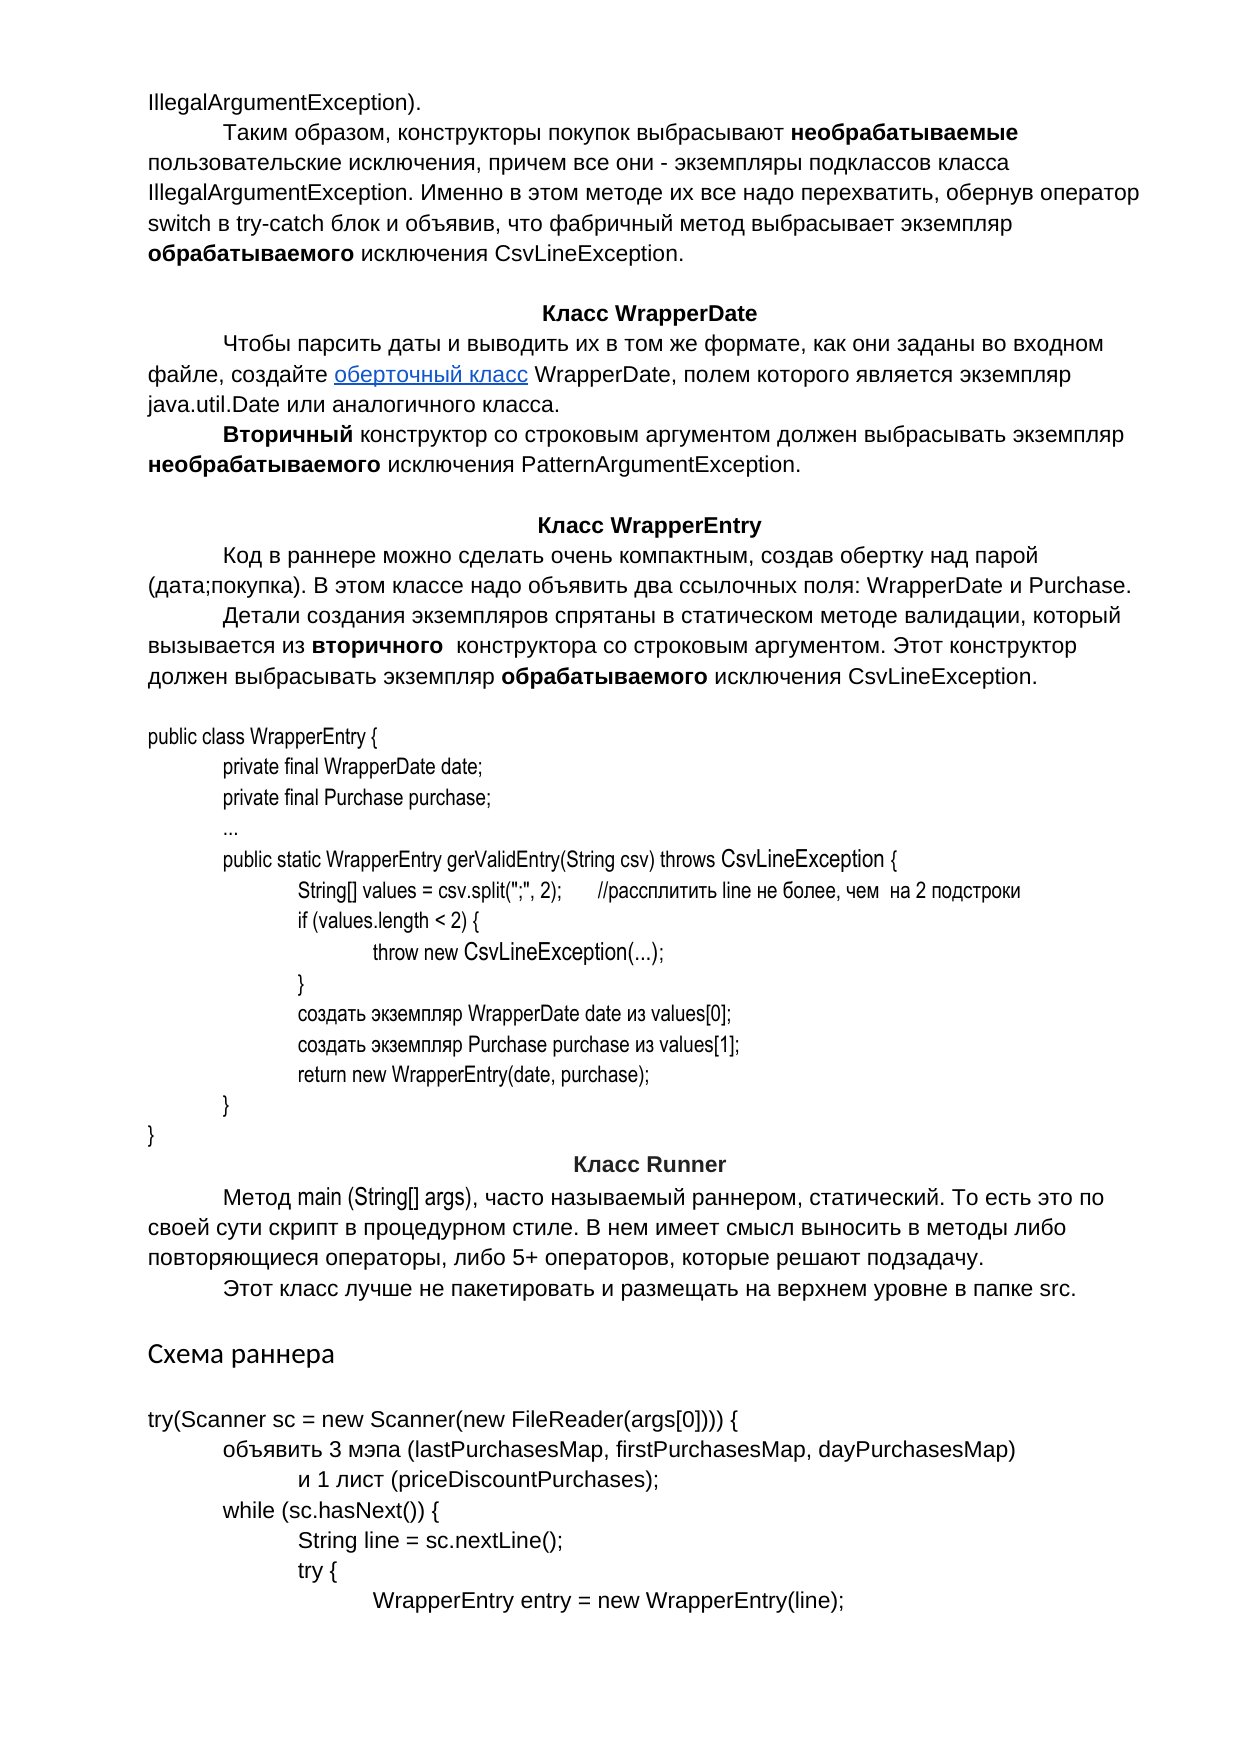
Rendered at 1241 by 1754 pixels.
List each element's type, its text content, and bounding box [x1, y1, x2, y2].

text ... [148, 814, 1152, 840]
text Этот класс лучше не пакетировать и размещать на верхнем уровне в папке src. [148, 1274, 1152, 1301]
text Таким образом, конструкторы покупок выбрасывают необрабатываемые пользовательские исключения, причем все они - экземпляры подклассов класса IllegalArgumentException. Именно в этом методе их все надо перехватить, обернув оператор switch в try-catch блок и объявив, что фабричный метод выбрасывает экземпляр обрабатываемого исключения CsvLineException. [148, 119, 1152, 266]
text WrapperEntry entry = new WrapperEntry(line); [148, 1587, 1152, 1614]
text Класс WrapperDate [148, 300, 1152, 326]
text создать экземпляр WrapperDate date из values[0]; [148, 1000, 1152, 1027]
text public class WrapperEntry { [148, 723, 1152, 749]
text private final WrapperDate date; [148, 753, 1152, 779]
text try { [148, 1557, 1152, 1583]
text private final Purchase purchase; [148, 783, 1152, 810]
text создать экземпляр Purchase purchase из values[1]; [148, 1031, 1152, 1057]
text Класс WrapperEntry [148, 512, 1152, 538]
text Метод main (String[] args), часто называемый раннером, статический. То есть это по своей сути скрипт в процедурном стиле. В нем имеет смысл выносить в методы либо повторяющиеся операторы, либо 5+ операторов, которые решают подзадачу. [148, 1182, 1152, 1271]
text Детали создания экземпляров спрятаны в статическом методе валидации, который вызывается из вторичного конструктора со строковым аргументом. Этот конструктор должен выбрасывать экземпляр обрабатываемого исключения CsvLineException. [148, 602, 1152, 689]
text } [148, 1091, 1152, 1117]
text Чтобы парсить даты и выводить их в том же формате, как они заданы во входном файле, создайте оберточный класс WrapperDate, полем которого является экземпляр java.util.Date или аналогичного класса. [148, 330, 1152, 417]
text throw new CsvLineException(...); [148, 937, 1152, 966]
text String line = sc.nextLine(); [148, 1527, 1152, 1553]
text if (values.length < 2) { [148, 907, 1152, 933]
text Вторичный конструктор со строковым аргументом должен выбрасывать экземпляр необрабатываемого исключения PatternArgumentException. [148, 421, 1152, 477]
text } [148, 1121, 1152, 1147]
text try(Scanner sc = new Scanner(new FileReader(args[0]))) { [148, 1406, 1152, 1432]
text Схема раннера [148, 1335, 1152, 1371]
text } [148, 970, 1152, 996]
text и 1 лист (priceDiscountPurchases); [223, 1466, 1152, 1493]
text return new WrapperEntry(date, purchase); [148, 1061, 1152, 1087]
text while (sc.hasNext()) { [148, 1497, 1152, 1523]
text Код в раннере можно сделать очень компактным, создав обертку над парой (дата;покупка). В этом классе надо объявить два ссылочных поля: WrapperDate и Purchase. [148, 542, 1152, 598]
text public static WrapperEntry gerValidEntry(String csv) throws CsvLineException { [148, 844, 1152, 872]
text объявить 3 мэпа (lastPurchasesMap, firstPurchasesMap, dayPurchasesMap) [148, 1436, 1152, 1463]
text Класс Runner [148, 1151, 1152, 1178]
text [148, 89, 1152, 115]
text String[] values = csv.split(";", 2); //рассплитить line не более, чем на 2 подстроки [148, 877, 1152, 903]
